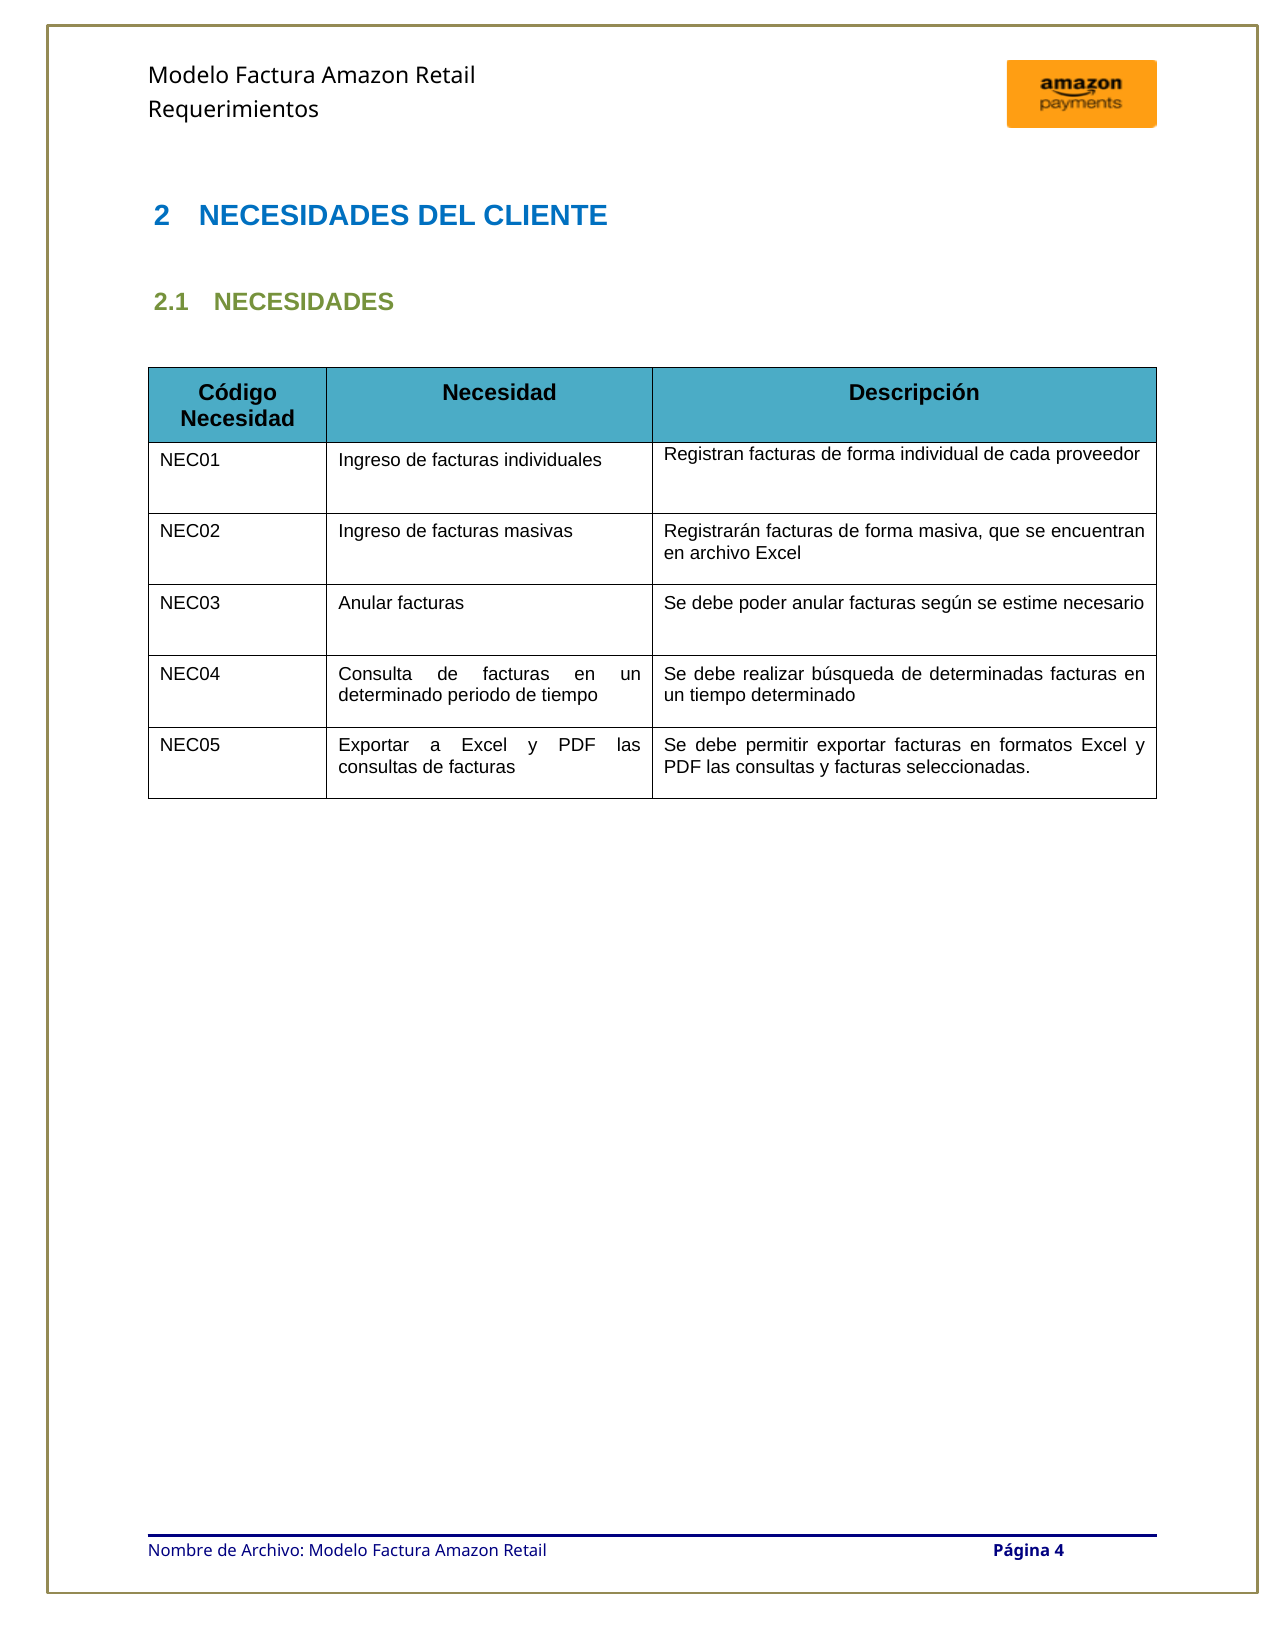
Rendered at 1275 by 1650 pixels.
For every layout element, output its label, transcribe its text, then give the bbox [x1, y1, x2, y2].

subtitle Necesidades del Cliente [154, 198, 1157, 231]
table_cell Se debe realizar búsqueda de determinadas facturas en un tiempo determinado [653, 656, 1156, 727]
table_header Necesidad [327, 368, 652, 442]
picture [1006, 60, 1157, 128]
table_cell Registrarán facturas de forma masiva, que se encuentran en archivo Excel [653, 514, 1156, 584]
table_cell Se debe permitir exportar facturas en formatos Excel y PDF las consultas y facturas seleccionadas. [653, 728, 1156, 798]
table_cell NEC02 [149, 514, 326, 584]
table_header Descripción [653, 368, 1156, 442]
table_cell Registran facturas de forma individual de cada proveedor [653, 443, 1156, 513]
subtitle Necesidades [154, 286, 1157, 315]
table_cell Exportar a Excel y PDF las consultas de facturas [327, 728, 652, 798]
table_cell Ingreso de facturas masivas [327, 514, 652, 584]
table_cell NEC05 [149, 728, 326, 798]
table_cell Anular facturas [327, 585, 652, 655]
table_cell Ingreso de facturas individuales [327, 443, 652, 513]
table_cell Consulta de facturas en un determinado periodo de tiempo [327, 656, 652, 727]
table_header Código Necesidad [149, 368, 326, 442]
table_cell Se debe poder anular facturas según se estime necesario [653, 585, 1156, 655]
table_cell NEC01 [149, 443, 326, 513]
table_cell NEC03 [149, 585, 326, 655]
table_cell NEC04 [149, 656, 326, 727]
